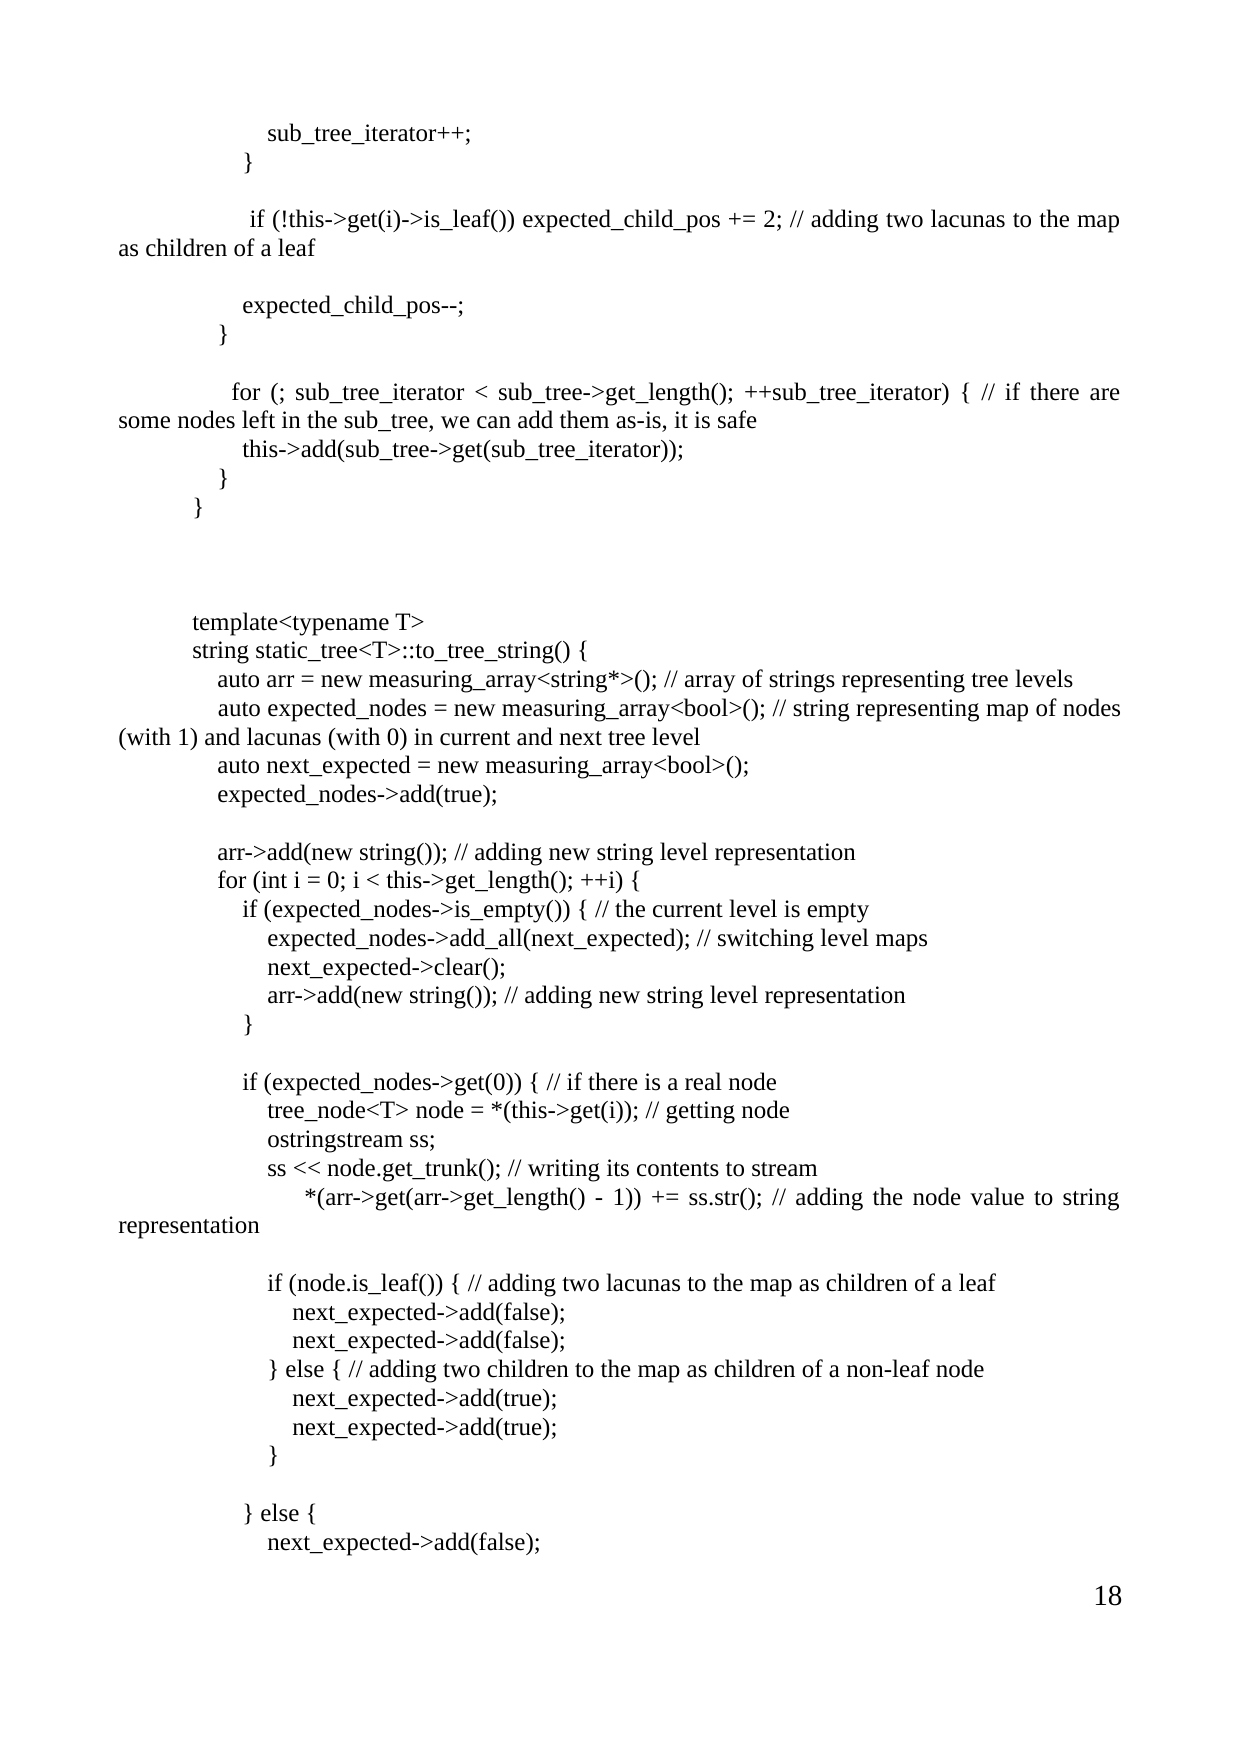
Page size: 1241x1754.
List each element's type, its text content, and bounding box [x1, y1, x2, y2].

text for (int i = 0; i < this->get_length(); ++i) { [118, 866, 1122, 894]
text next_expected->add(false); [118, 1326, 1122, 1354]
text next_expected->clear(); [118, 952, 1122, 981]
text expected_nodes->add_all(next_expected); // switching level maps [118, 923, 1122, 952]
text auto arr = new measuring_array<string*>(); // array of strings representing tree levels [118, 664, 1122, 693]
text for (; sub_tree_iterator < sub_tree->get_length(); ++sub_tree_iterator) { // if there are some nodes left in the sub_tree, we can add them as-is, it is safe [118, 377, 1122, 434]
text tree_node<T> node = *(this->get(i)); // getting node [118, 1096, 1122, 1124]
text ss << node.get_trunk(); // writing its contents to stream [118, 1153, 1122, 1182]
text sub_tree_iterator++; [118, 118, 1122, 147]
text expected_nodes->add(true); [118, 779, 1122, 808]
text arr->add(new string()); // adding new string level representation [118, 981, 1122, 1009]
text arr->add(new string()); // adding new string level representation [118, 837, 1122, 866]
text } else { [118, 1498, 1122, 1527]
text } [118, 319, 1122, 348]
text } [118, 147, 1122, 176]
text } [118, 463, 1122, 492]
text } [118, 1441, 1122, 1469]
text } else { // adding two children to the map as children of a non-leaf node [118, 1354, 1122, 1383]
text if (node.is_leaf()) { // adding two lacunas to the map as children of a leaf [118, 1268, 1122, 1297]
text string static_tree<T>::to_tree_string() { [118, 636, 1122, 664]
text template<typename T> [118, 607, 1122, 636]
text } [118, 1009, 1122, 1038]
text next_expected->add(true); [118, 1383, 1122, 1412]
text *(arr->get(arr->get_length() - 1)) += ss.str(); // adding the node value to string representation [118, 1182, 1122, 1239]
text auto next_expected = new measuring_array<bool>(); [118, 751, 1122, 779]
text expected_child_pos--; [118, 291, 1122, 319]
text auto expected_nodes = new measuring_array<bool>(); // string representing map of nodes (with 1) and lacunas (with 0) in current and next tree level [118, 693, 1122, 751]
text this->add(sub_tree->get(sub_tree_iterator)); [118, 434, 1122, 463]
text if (expected_nodes->is_empty()) { // the current level is empty [118, 894, 1122, 923]
text } [118, 492, 1122, 521]
text if (!this->get(i)->is_leaf()) expected_child_pos += 2; // adding two lacunas to the map as children of a leaf [118, 204, 1122, 262]
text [118, 1527, 1122, 1556]
text if (expected_nodes->get(0)) { // if there is a real node [118, 1067, 1122, 1096]
text next_expected->add(true); [118, 1412, 1122, 1441]
text next_expected->add(false); [118, 1297, 1122, 1326]
text ostringstream ss; [118, 1124, 1122, 1153]
